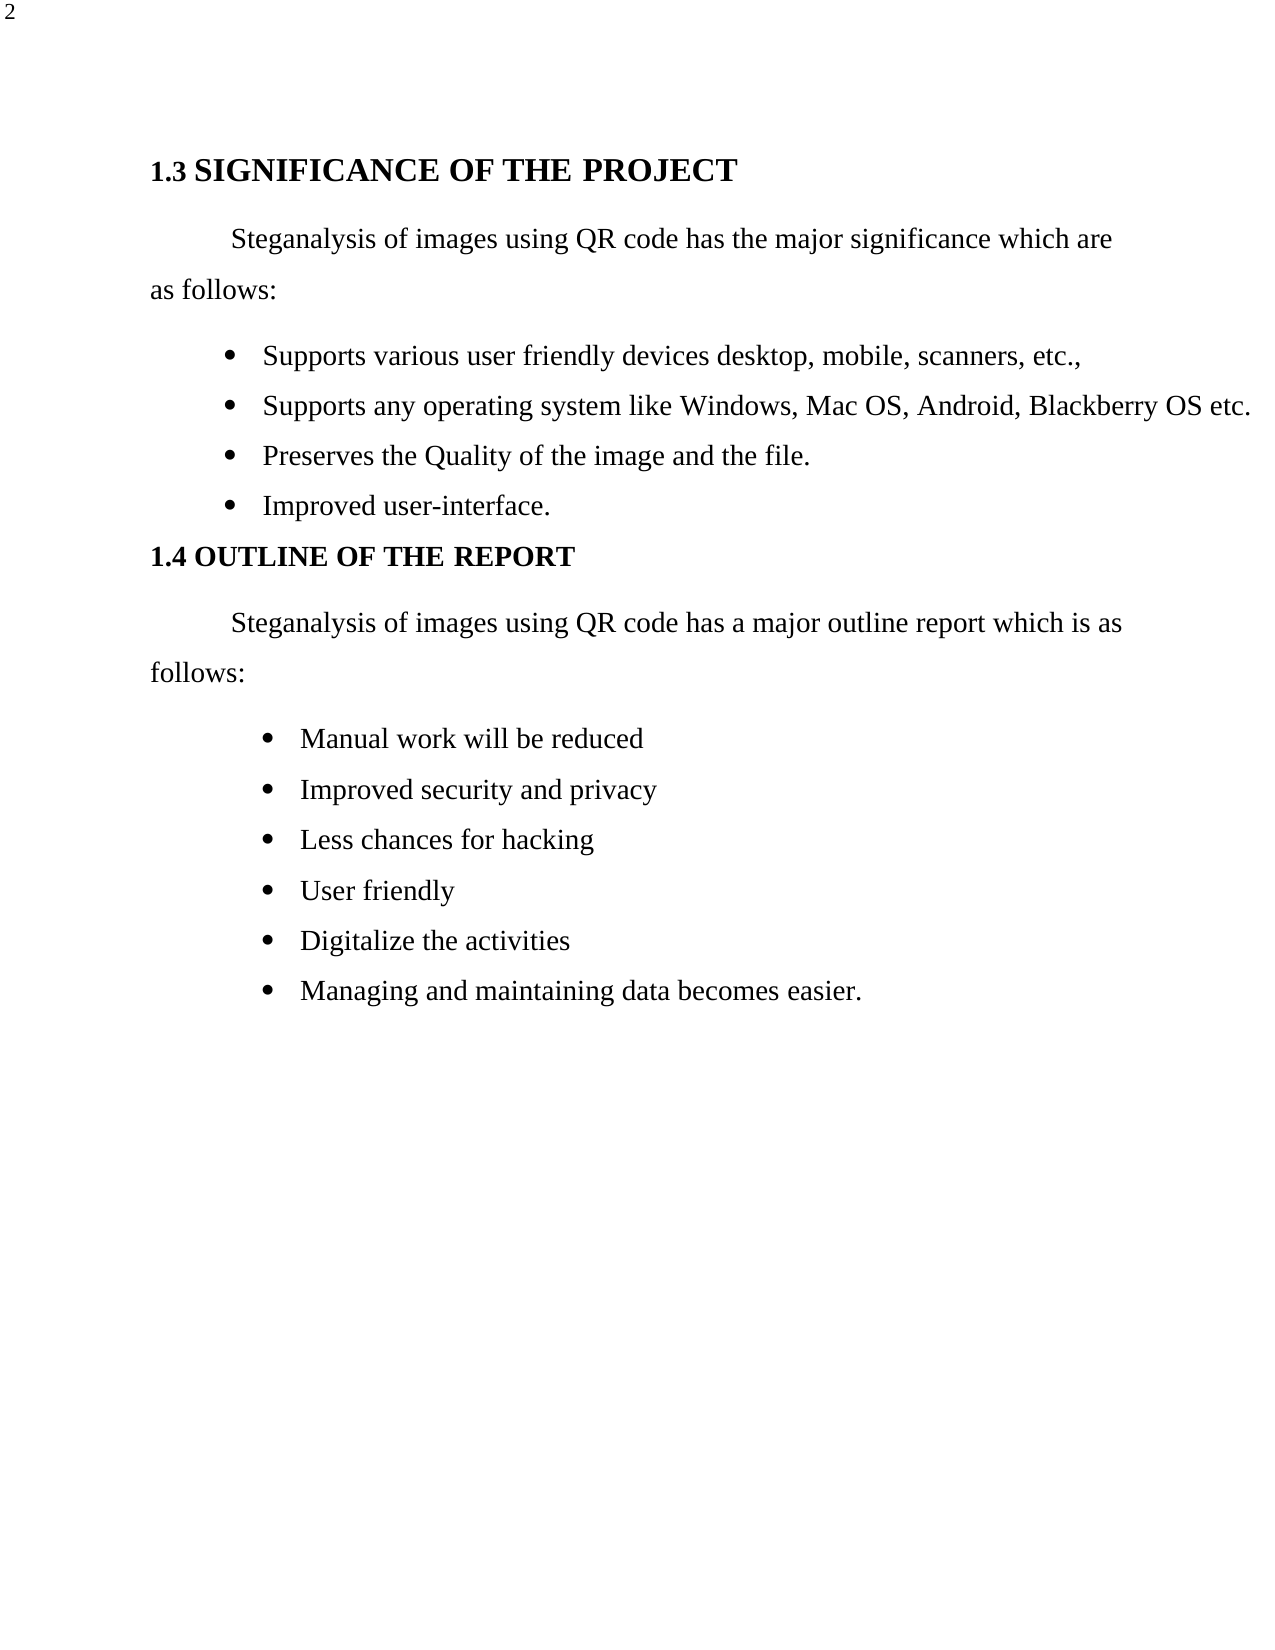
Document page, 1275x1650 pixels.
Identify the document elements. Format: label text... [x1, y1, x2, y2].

subtitle SIGNIFICANCE OF THE PROJECT [150, 150, 1126, 188]
list Supports any operating system like Windows, Mac OS, Android, Blackberry OS etc. [225, 388, 1275, 422]
list Preserves the Quality of the image and the file. [225, 438, 1275, 472]
text Steganalysis of images using QR code has a major outline report which is as follows: [150, 606, 1129, 689]
list Less chances for hacking [263, 822, 1275, 856]
text Steganalysis of images using QR code has the major significance which are as follows: [150, 221, 1129, 305]
list Managing and maintaining data becomes easier. [263, 973, 1275, 1007]
list Supports various user friendly devices desktop, mobile, scanners, etc., [225, 338, 1275, 372]
list Improved security and privacy [263, 772, 1275, 806]
list Improved user-interface. [225, 488, 1275, 522]
subtitle OUTLINE OF THE REPORT [150, 539, 1275, 572]
list User friendly [263, 873, 1275, 907]
list Digitalize the activities [263, 923, 1275, 957]
list Manual work will be reduced [263, 722, 1275, 755]
